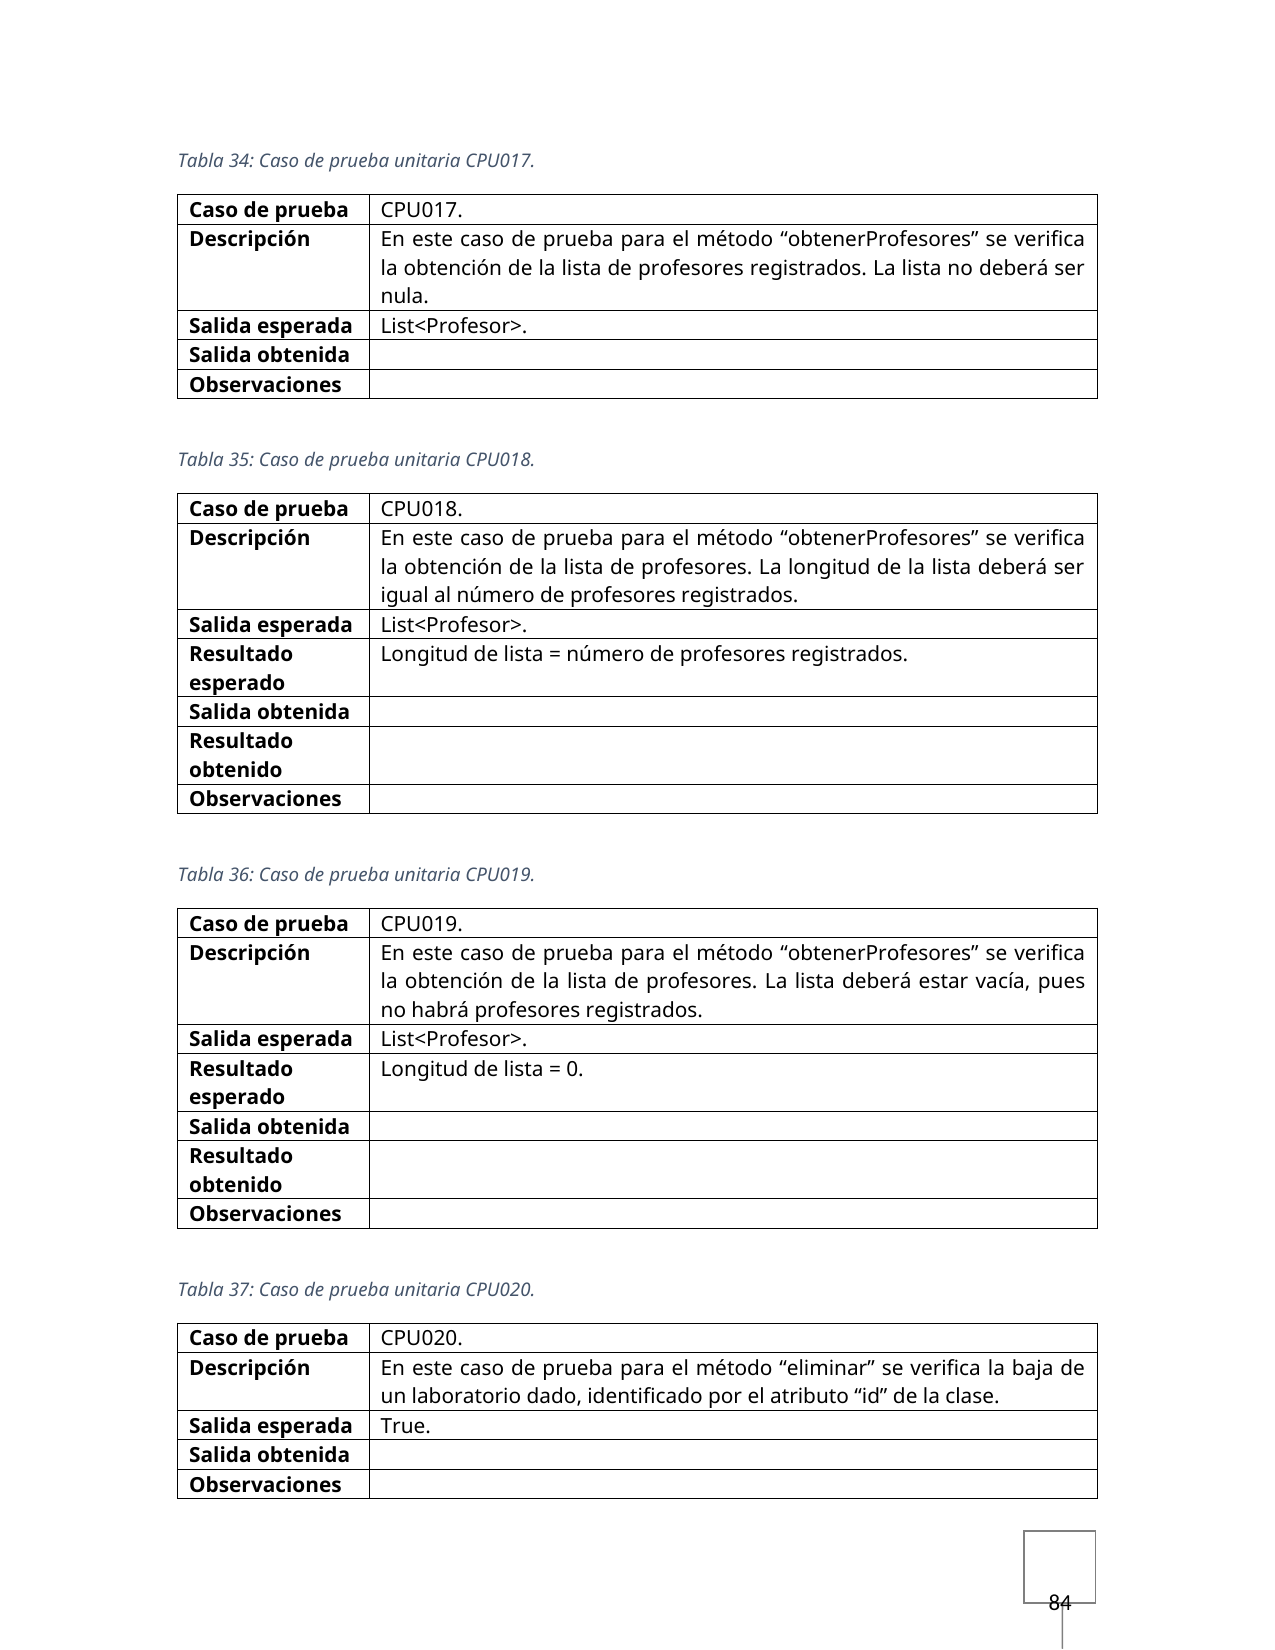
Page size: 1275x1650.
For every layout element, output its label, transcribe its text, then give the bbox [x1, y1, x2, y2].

table_cell List<Profesor>. [370, 610, 1097, 638]
table_cell Resultado obtenido [178, 727, 369, 783]
table_cell Resultado esperado [178, 1054, 369, 1111]
table_cell En este caso de prueba para el método “obtenerProfesores” se verifica la obtención de la lista de profesores. La lista deberá estar vacía, pues no habrá profesores registrados. [370, 938, 1097, 1023]
table_cell Longitud de lista = 0. [370, 1054, 1097, 1111]
table_header CPU020. [370, 1324, 1097, 1352]
table_cell En este caso de prueba para el método “obtenerProfesores” se verifica la obtención de la lista de profesores. La longitud de la lista deberá ser igual al número de profesores registrados. [370, 524, 1097, 609]
table_cell Salida obtenida [178, 1112, 369, 1140]
table_cell [370, 1440, 1097, 1469]
table_cell [370, 340, 1097, 369]
table_cell Resultado esperado [178, 639, 369, 696]
table_cell Salida esperada [178, 1025, 369, 1053]
table_cell En este caso de prueba para el método “eliminar” se verifica la baja de un laboratorio dado, identificado por el atributo “id” de la clase. [370, 1353, 1097, 1410]
table_cell Salida esperada [178, 610, 369, 638]
table_cell [370, 785, 1097, 813]
table_header Caso de prueba [178, 195, 369, 223]
table_header CPU018. [370, 494, 1097, 522]
table_cell [370, 1141, 1097, 1198]
table_header CPU019. [370, 909, 1097, 937]
table_cell Observaciones [178, 1199, 369, 1228]
text Tabla 37: Caso de prueba unitaria CPU020. [177, 1276, 1098, 1302]
table_cell [370, 1112, 1097, 1140]
table_cell Descripción [178, 225, 369, 310]
table_header Caso de prueba [178, 909, 369, 937]
table_cell True. [370, 1411, 1097, 1439]
table_cell Resultado obtenido [178, 1141, 369, 1198]
table_cell Salida esperada [178, 311, 369, 339]
table_cell En este caso de prueba para el método “obtenerProfesores” se verifica la obtención de la lista de profesores registrados. La lista no deberá ser nula. [370, 225, 1097, 310]
table_cell Observaciones [178, 1470, 369, 1498]
table_cell Salida obtenida [178, 697, 369, 726]
table_cell List<Profesor>. [370, 311, 1097, 339]
text Tabla 36: Caso de prueba unitaria CPU019. [177, 861, 1098, 887]
table_cell Observaciones [178, 785, 369, 813]
table_cell Descripción [178, 938, 369, 1023]
table_cell Salida obtenida [178, 340, 369, 369]
table_cell [370, 727, 1097, 783]
table_cell List<Profesor>. [370, 1025, 1097, 1053]
table_header Caso de prueba [178, 1324, 369, 1352]
table_cell Longitud de lista = número de profesores registrados. [370, 639, 1097, 696]
text Tabla 34: Caso de prueba unitaria CPU017. [177, 148, 1098, 173]
table_cell Observaciones [178, 370, 369, 398]
table_cell [370, 697, 1097, 726]
table_cell Salida obtenida [178, 1440, 369, 1469]
table_header CPU017. [370, 195, 1097, 223]
table_header Caso de prueba [178, 494, 369, 522]
table_cell [370, 1470, 1097, 1498]
table_cell Descripción [178, 1353, 369, 1410]
text Tabla 35: Caso de prueba unitaria CPU018. [177, 447, 1098, 472]
table_cell [370, 370, 1097, 398]
table_cell Salida esperada [178, 1411, 369, 1439]
table_cell [370, 1199, 1097, 1228]
table_cell Descripción [178, 524, 369, 609]
